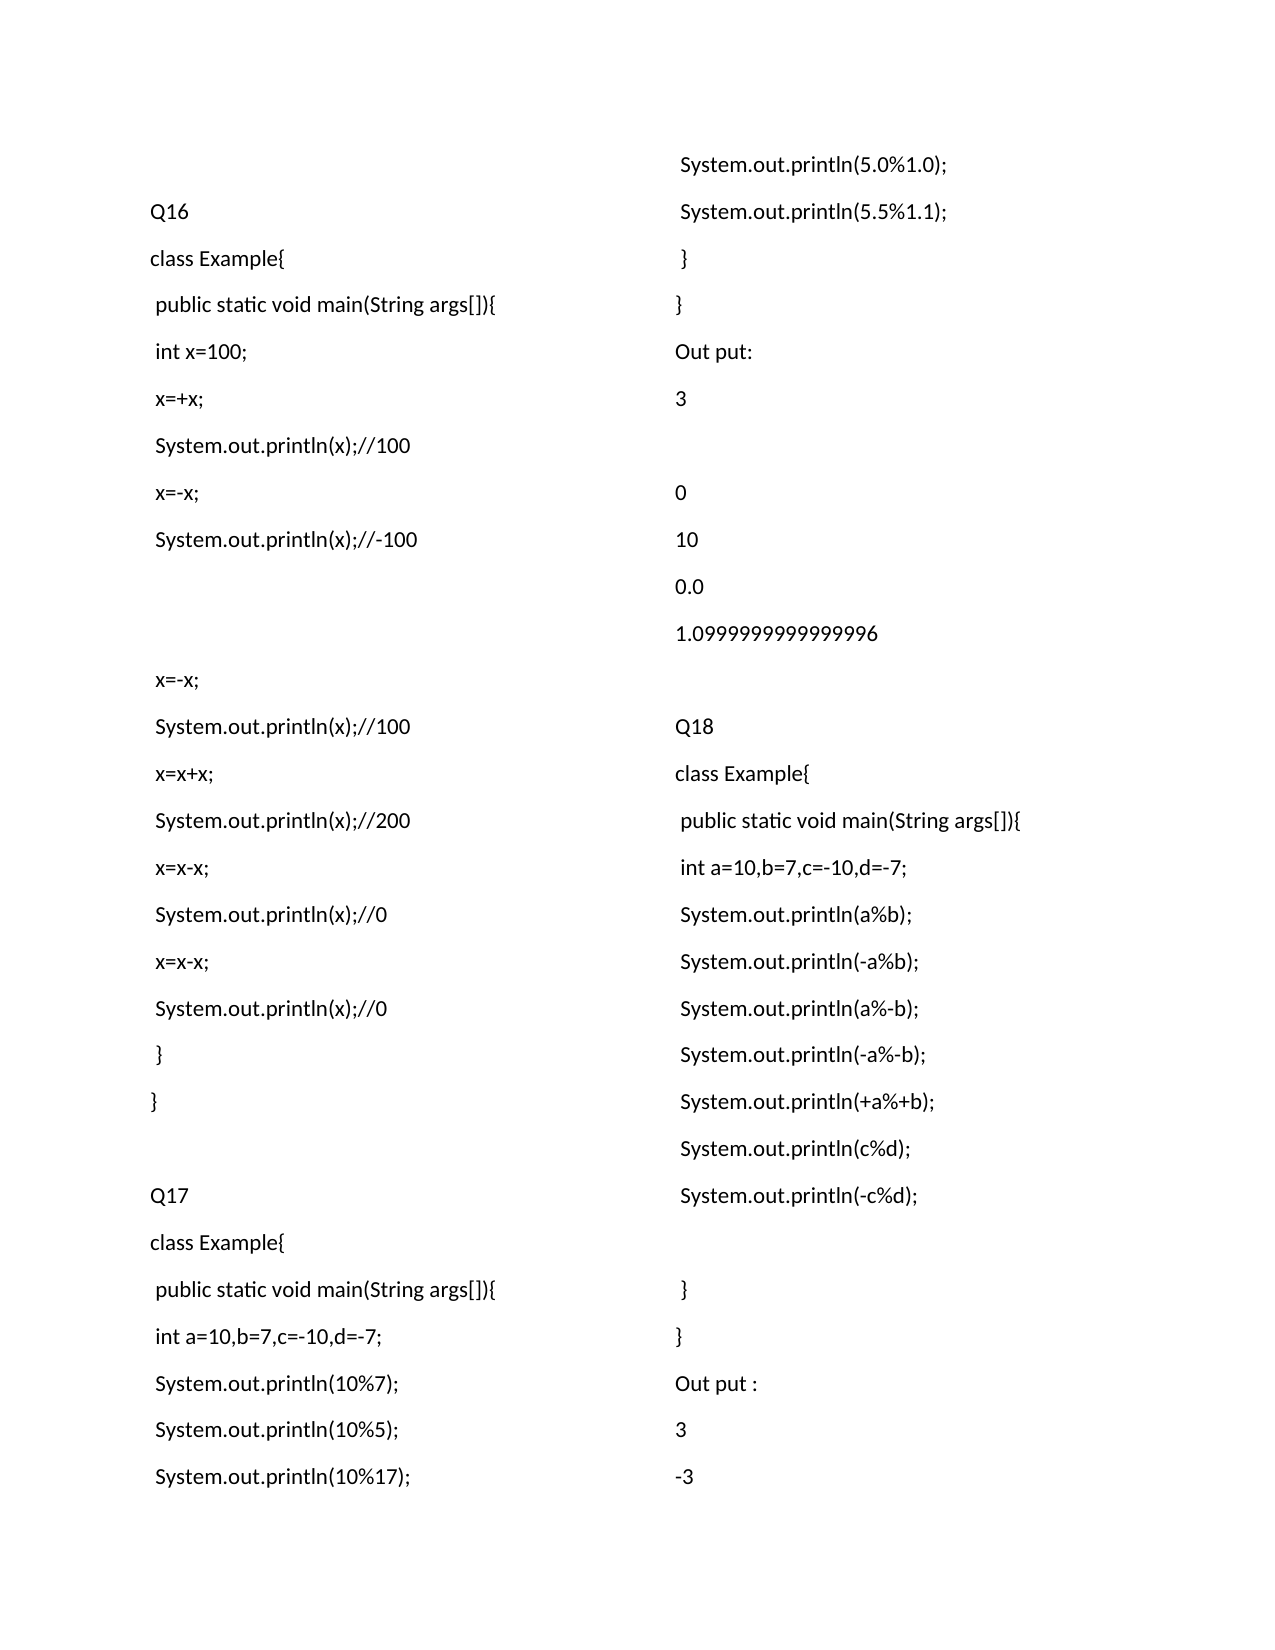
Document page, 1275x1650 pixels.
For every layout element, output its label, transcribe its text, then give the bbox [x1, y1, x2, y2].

text public static void main(String args[]){ [150, 291, 600, 319]
text } [150, 1041, 600, 1069]
text class Example{ [675, 759, 1125, 787]
text } [675, 1322, 1125, 1350]
text x=-x; [150, 478, 600, 506]
text x=x+x; [150, 759, 600, 787]
text System.out.println(x);//0 [150, 900, 600, 928]
text System.out.println(-c%d); [675, 1181, 1125, 1209]
text } [675, 1275, 1125, 1303]
text -3 [675, 1462, 1125, 1491]
text int a=10,b=7,c=-10,d=-7; [675, 853, 1125, 881]
text } [675, 244, 1125, 272]
text System.out.println(5.0%1.0); [675, 150, 1125, 178]
text System.out.println(x);//100 [150, 431, 600, 459]
text x=x-x; [150, 947, 600, 975]
text x=x-x; [150, 853, 600, 881]
text System.out.println(x);//-100 [150, 525, 600, 553]
text public static void main(String args[]){ [150, 1275, 600, 1303]
text System.out.println(10%5); [150, 1416, 600, 1444]
text 0 [675, 478, 1125, 506]
text System.out.println(x);//0 [150, 994, 600, 1022]
text System.out.println(+a%+b); [675, 1087, 1125, 1116]
text System.out.println(-a%-b); [675, 1041, 1125, 1069]
text class Example{ [150, 1228, 600, 1256]
text System.out.println(a%b); [675, 900, 1125, 928]
text 1.0999999999999996 [675, 619, 1125, 647]
text public static void main(String args[]){ [675, 806, 1125, 834]
text 3 [675, 1416, 1125, 1444]
text x=-x; [150, 666, 600, 694]
text int a=10,b=7,c=-10,d=-7; [150, 1322, 600, 1350]
text x=+x; [150, 384, 600, 412]
text System.out.println(x);//100 [150, 712, 600, 741]
text Out put: [675, 337, 1125, 366]
text Q16 [150, 197, 600, 225]
text System.out.println(x);//200 [150, 806, 600, 834]
text 3 [675, 384, 1125, 412]
text System.out.println(5.5%1.1); [675, 197, 1125, 225]
text Q18 [675, 712, 1125, 741]
text int x=100; [150, 337, 600, 366]
text System.out.println(10%7); [150, 1369, 600, 1397]
text 0.0 [675, 572, 1125, 600]
text Out put : [675, 1369, 1125, 1397]
text System.out.println(a%-b); [675, 994, 1125, 1022]
text 10 [675, 525, 1125, 553]
text System.out.println(-a%b); [675, 947, 1125, 975]
text System.out.println(10%17); [150, 1462, 600, 1491]
text class Example{ [150, 244, 600, 272]
text } [150, 1087, 600, 1116]
text System.out.println(c%d); [675, 1134, 1125, 1162]
text Q17 [150, 1181, 600, 1209]
text } [675, 291, 1125, 319]
